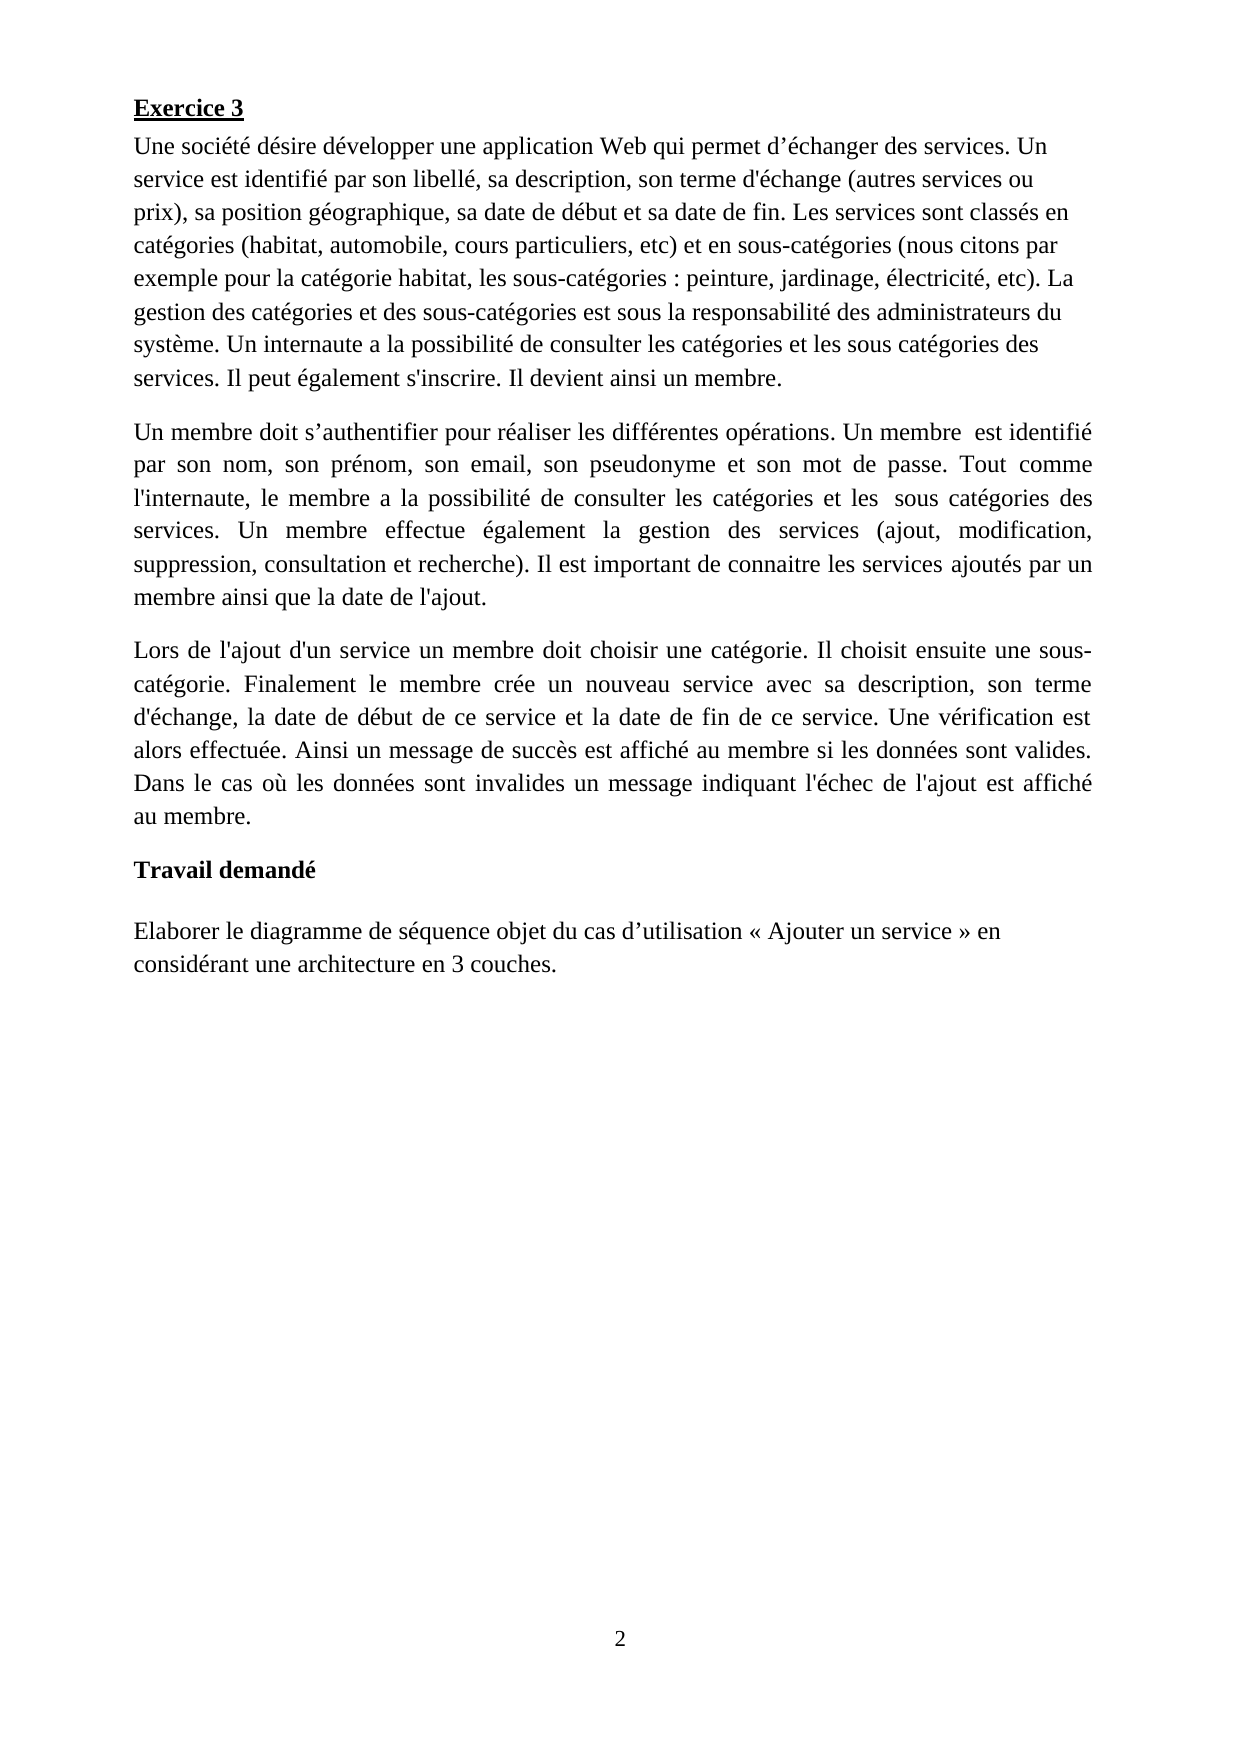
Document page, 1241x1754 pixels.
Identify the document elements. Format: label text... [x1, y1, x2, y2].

subtitle Travail demandé [133, 855, 1107, 884]
text Une société désire développer une application Web qui permet d’échanger des services. Un service est identifié par son libellé, sa description, son terme d'échange (autres services ou prix), sa position géographique, sa date de début et sa date de fin. Les services sont classés en catégories (habitat, automobile, cours particuliers, etc) et en sous-catégories (nous citons par exemple pour la catégorie habitat, les sous-catégories : peinture, jardinage, électricité, etc). La gestion des catégories et des sous-catégories est sous la responsabilité des administrateurs du système. Un internaute a la possibilité de consulter les catégories et les sous catégories des services. Il peut également s'inscrire. Il devient ainsi un membre. [133, 131, 1092, 391]
text Elaborer le diagramme de séquence objet du cas d’utilisation « Ajouter un service » en considérant une architecture en 3 couches. [133, 916, 1107, 978]
text Un membre doit s’authentifier pour réaliser les différentes opérations. Un membre est identifié par son nom, son prénom, son email, son pseudonyme et son mot de passe. Tout comme l'internaute, le membre a la possibilité de consulter les catégories et les sous catégories des services. Un membre effectue également la gestion des services (ajout, modification, suppression, consultation et recherche). Il est important de connaitre les services ajoutés par un membre ainsi que la date de l'ajout. [133, 417, 1092, 610]
text Exercice 3 [133, 93, 1107, 122]
text Lors de l'ajout d'un service un membre doit choisir une catégorie. Il choisit ensuite une sous- catégorie. Finalement le membre crée un nouveau service avec sa description, son terme d'échange, la date de début de ce service et la date de fin de ce service. Une vérification est alors effectuée. Ainsi un message de succès est affiché au membre si les données sont valides. Dans le cas où les données sont invalides un message indiquant l'échec de l'ajout est affiché au membre. [133, 636, 1093, 829]
